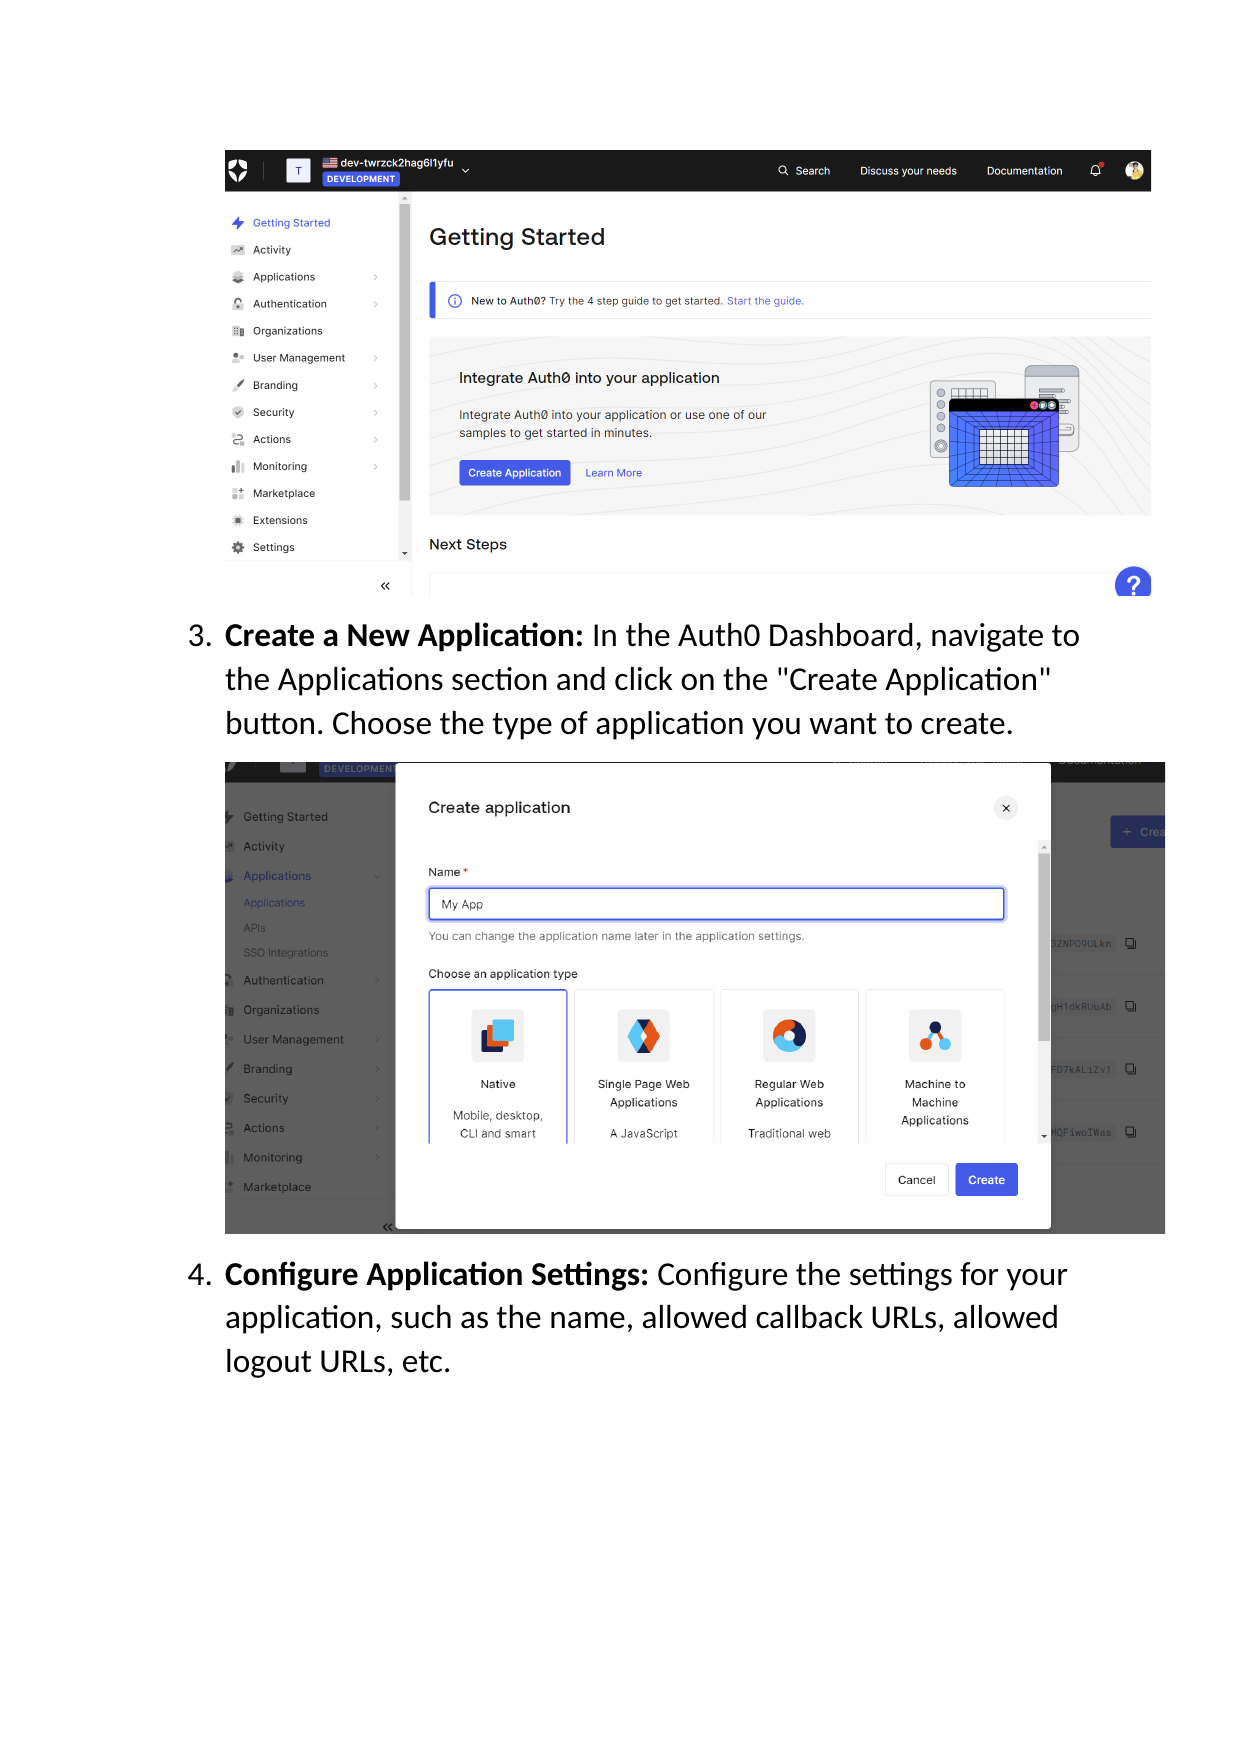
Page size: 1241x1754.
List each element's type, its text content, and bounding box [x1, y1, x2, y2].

list Configure Application Settings: Configure the settings for your application, such as the name, allowed callback URLs, allowed logout URLs, etc. [187, 1253, 1090, 1381]
picture [225, 762, 1166, 1234]
list Create a New Application: In the Auth0 Dashboard, navigate to the Applications section and click on the "Create Application" button. Choose the type of application you want to create. [187, 614, 1090, 743]
picture [225, 150, 1152, 596]
